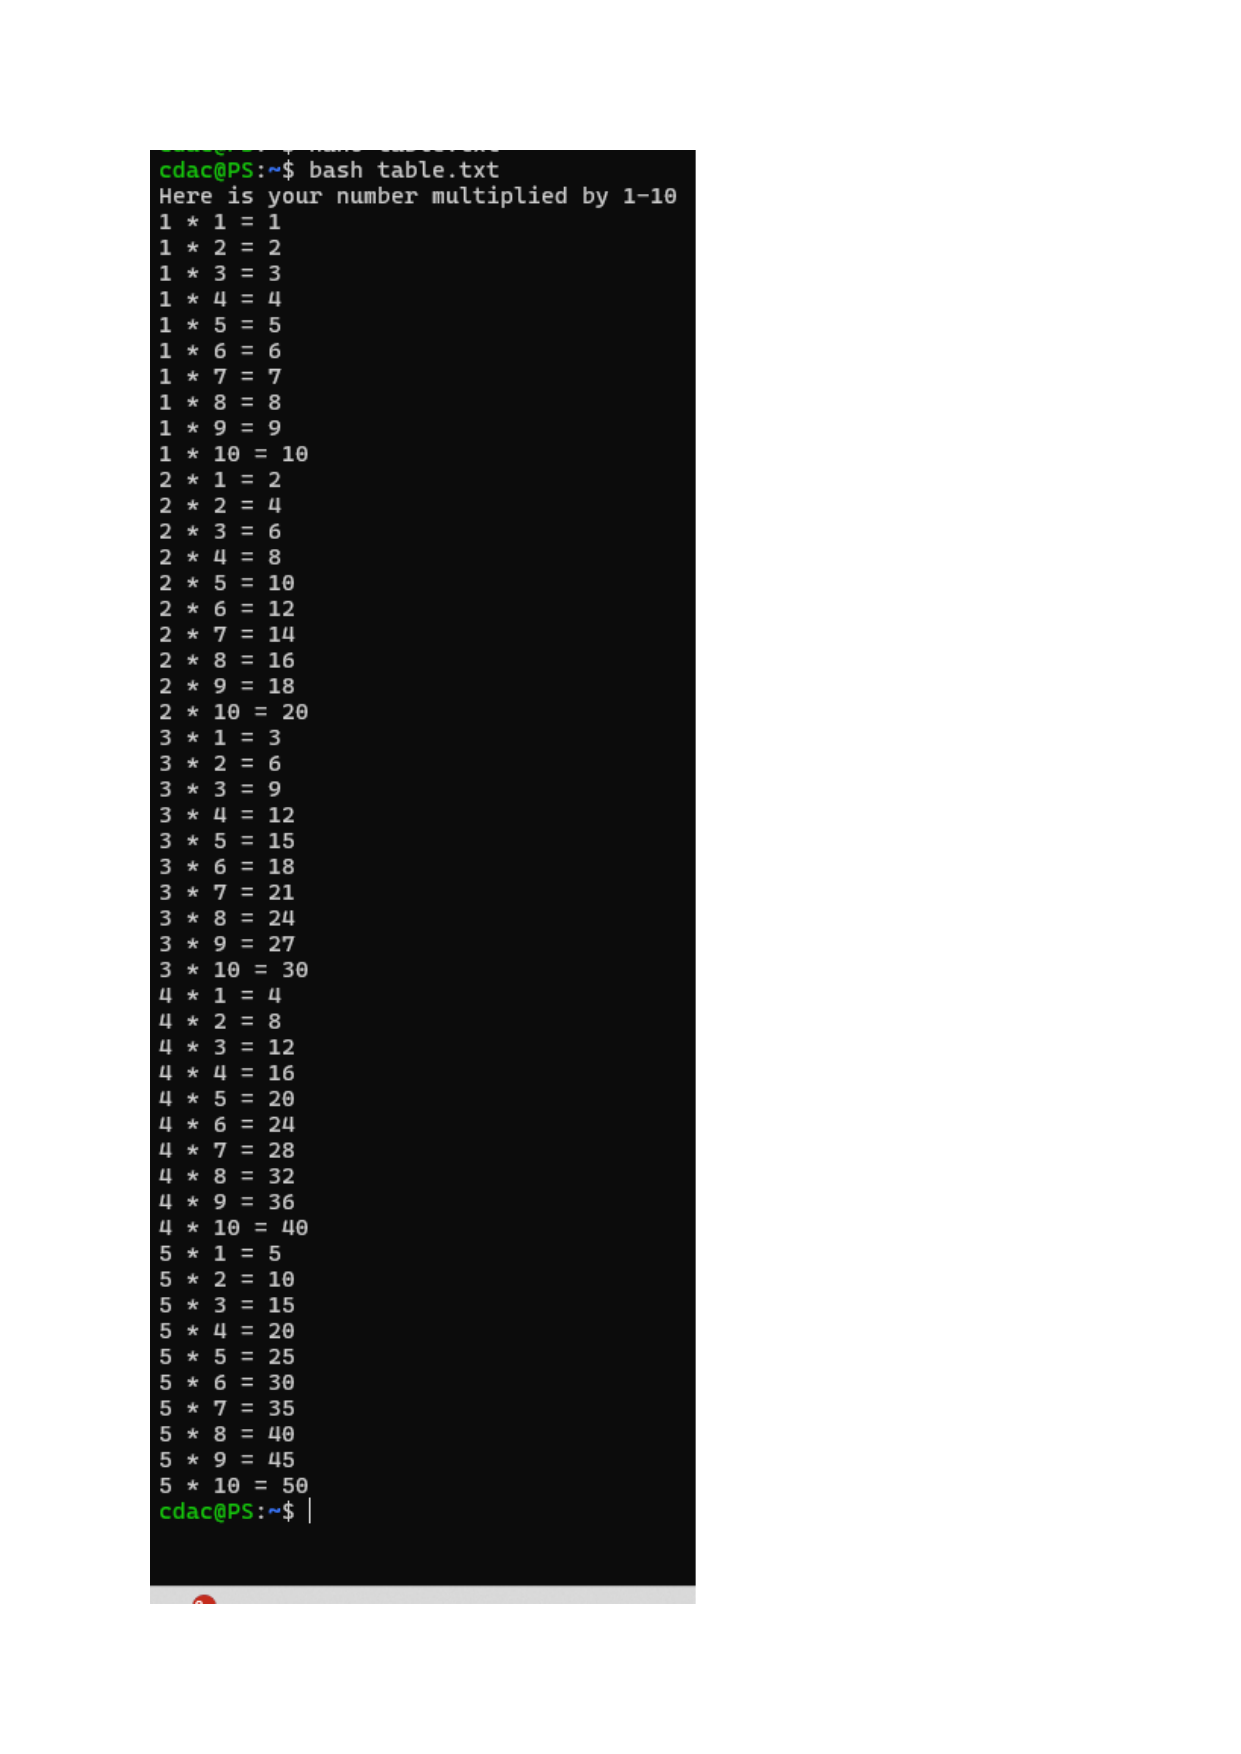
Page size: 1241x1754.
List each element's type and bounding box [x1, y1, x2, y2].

picture [150, 150, 696, 1604]
